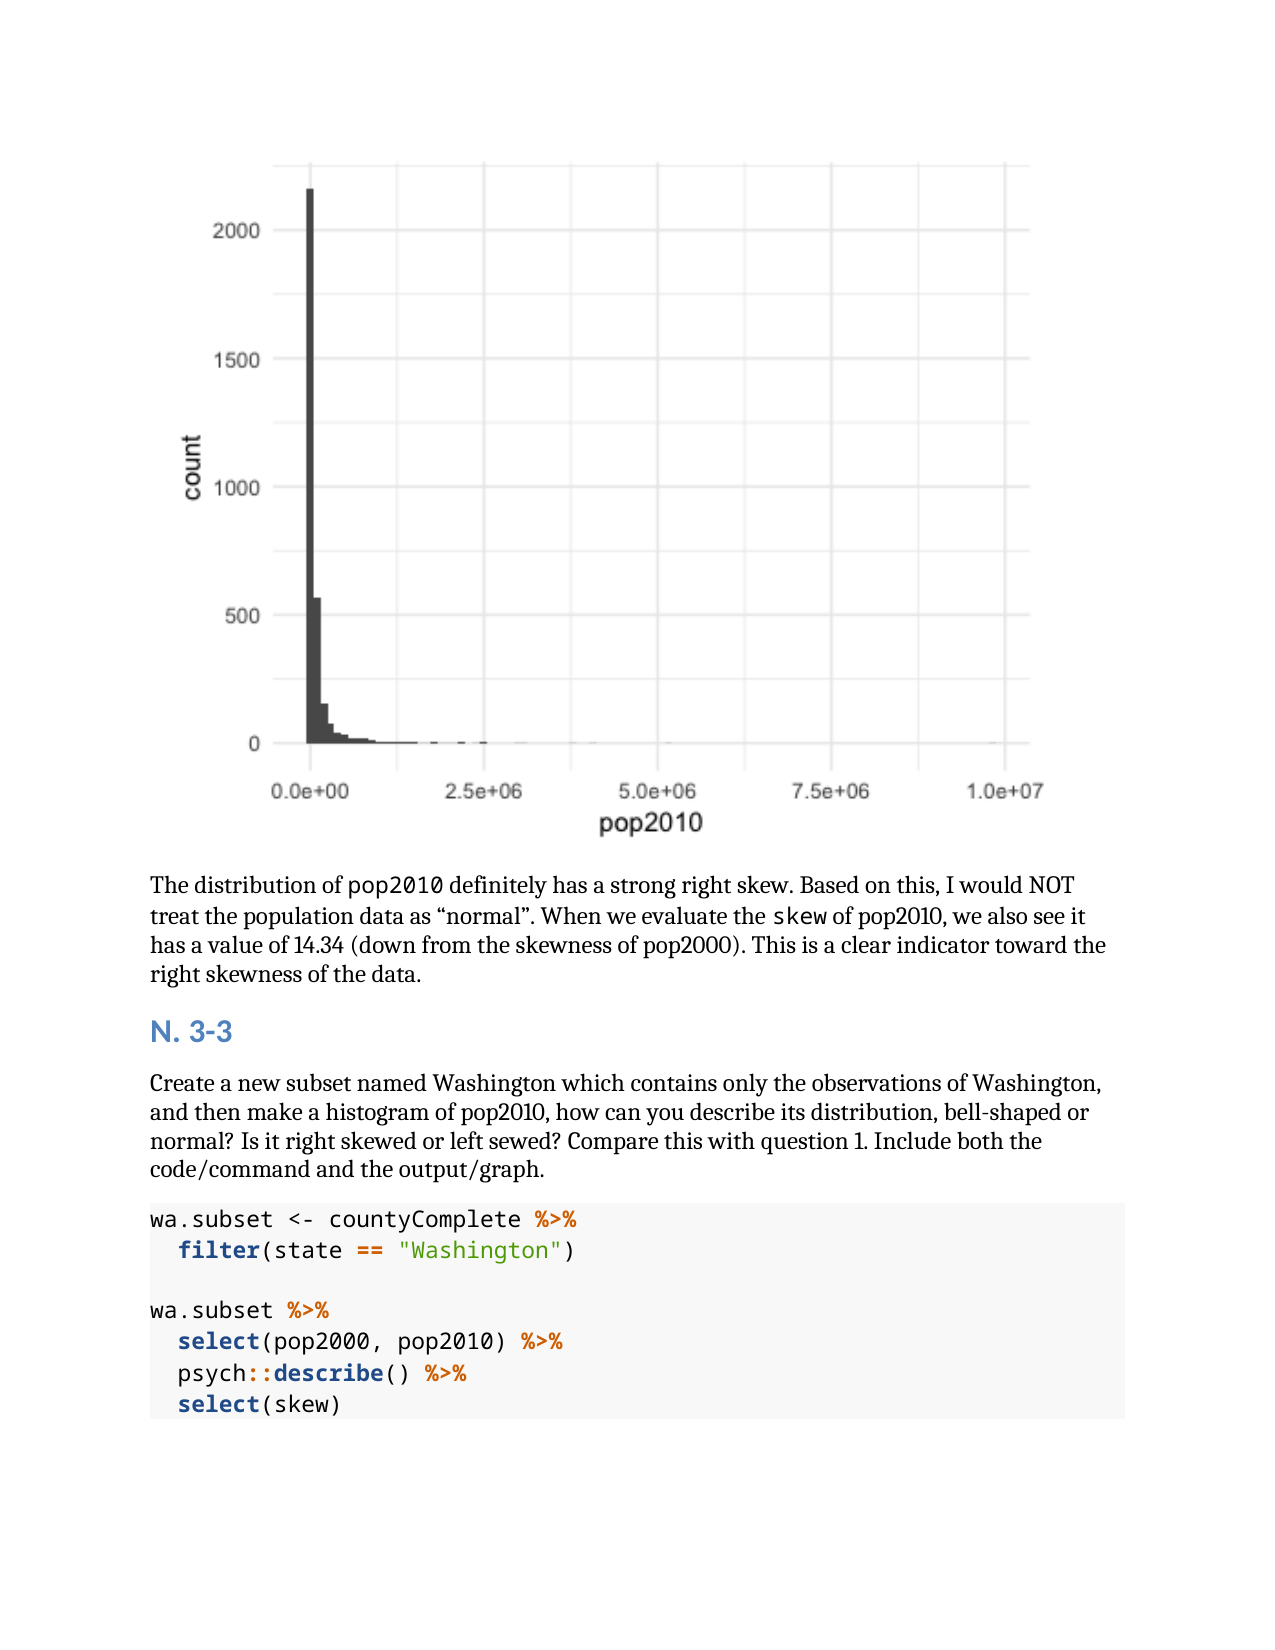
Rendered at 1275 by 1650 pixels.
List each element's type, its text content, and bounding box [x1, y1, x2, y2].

subtitle N. 3-3 [150, 1009, 1125, 1050]
text wa.subset <- countyComplete %>% filter(state == "Washington") wa.subset %>% select(pop2000, pop2010) %>% psych::describe() %>% select(skew) [150, 1203, 1125, 1419]
text Create a new subset named Washington which contains only the observations of Washington, and then make a histogram of pop2010, how can you describe its distribution, bell-shaped or normal? Is it right skewed or left sewed? Compare this with question 1. Include both the code/command and the output/graph. [150, 1069, 1125, 1184]
picture [168, 150, 1044, 850]
text The distribution of pop2010 definitely has a strong right skew. Based on this, I would NOT treat the population data as “normal”. When we evaluate the skew of pop2010, we also see it has a value of 14.34 (down from the skewness of pop2000). This is a clear indicator toward the right skewness of the data. [150, 869, 1125, 989]
